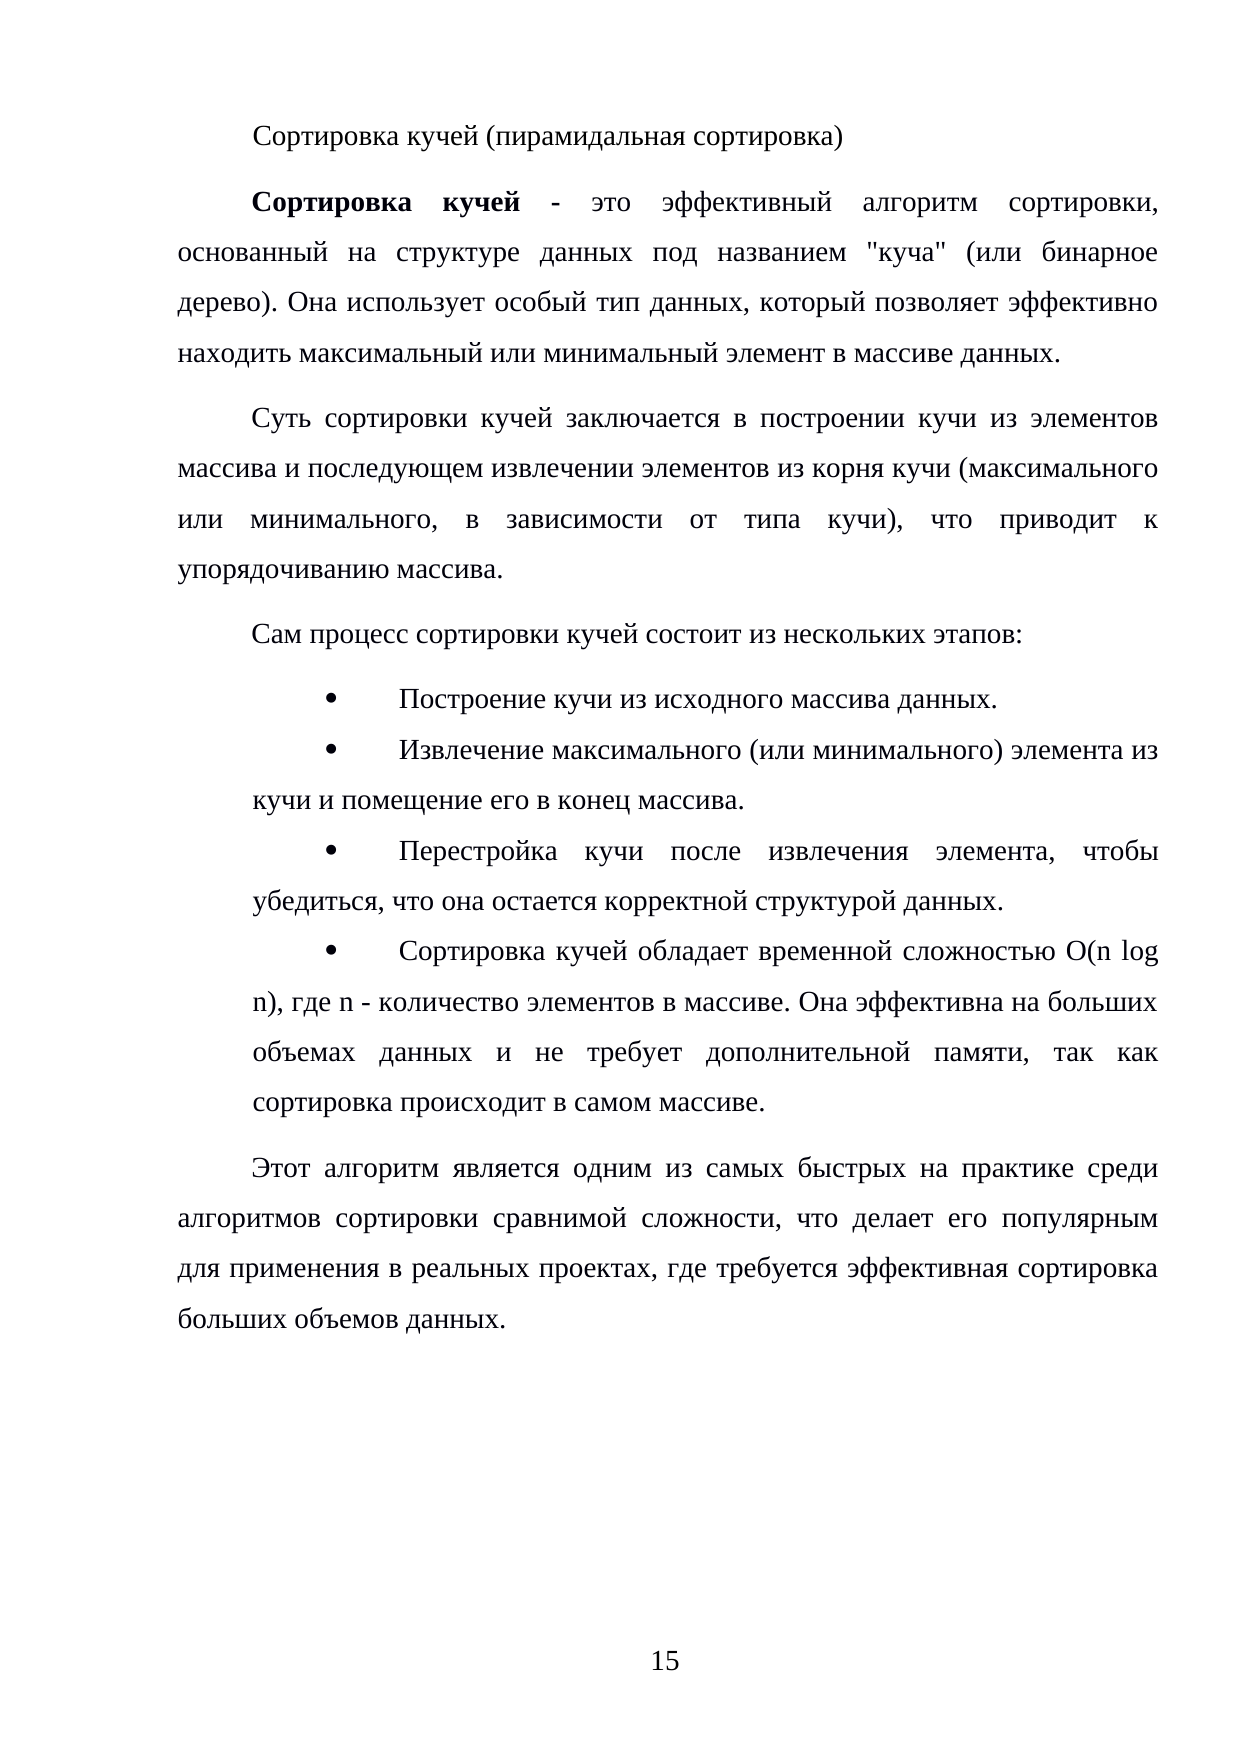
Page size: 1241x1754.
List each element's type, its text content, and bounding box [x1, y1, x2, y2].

list Перестройка кучи после извлечения элемента, чтобы убедиться, что она остается корректной структурой данных. [252, 833, 1159, 917]
text Сам процесс сортировки кучей состоит из нескольких этапов: [177, 616, 1159, 650]
list Построение кучи из исходного массива данных. [252, 682, 1159, 715]
text Сортировка кучей - это эффективный алгоритм сортировки, основанный на структуре данных под названием "куча" (или бинарное дерево). Она использует особый тип данных, который позволяет эффективно находить максимальный или минимальный элемент в массиве данных. [177, 184, 1159, 368]
text Этот алгоритм является одним из самых быстрых на практике среди алгоритмов сортировки сравнимой сложности, что делает его популярным для применения в реальных проектах, где требуется эффективная сортировка больших объемов данных. [177, 1150, 1159, 1334]
text Суть сортировки кучей заключается в построении кучи из элементов массива и последующем извлечении элементов из корня кучи (максимального или минимального, в зависимости от типа кучи), что приводит к упорядочиванию массива. [177, 400, 1159, 584]
list Извлечение максимального (или минимального) элемента из кучи и помещение его в конец массива. [252, 732, 1159, 816]
list Сортировка кучей обладает временной сложностью O(n log n), где n - количество элементов в массиве. Она эффективна на больших объемах данных и не требует дополнительной памяти, так как сортировка происходит в самом массиве. [252, 933, 1159, 1118]
subtitle Сортировка кучей (пирамидальная сортировка) [178, 118, 1151, 152]
